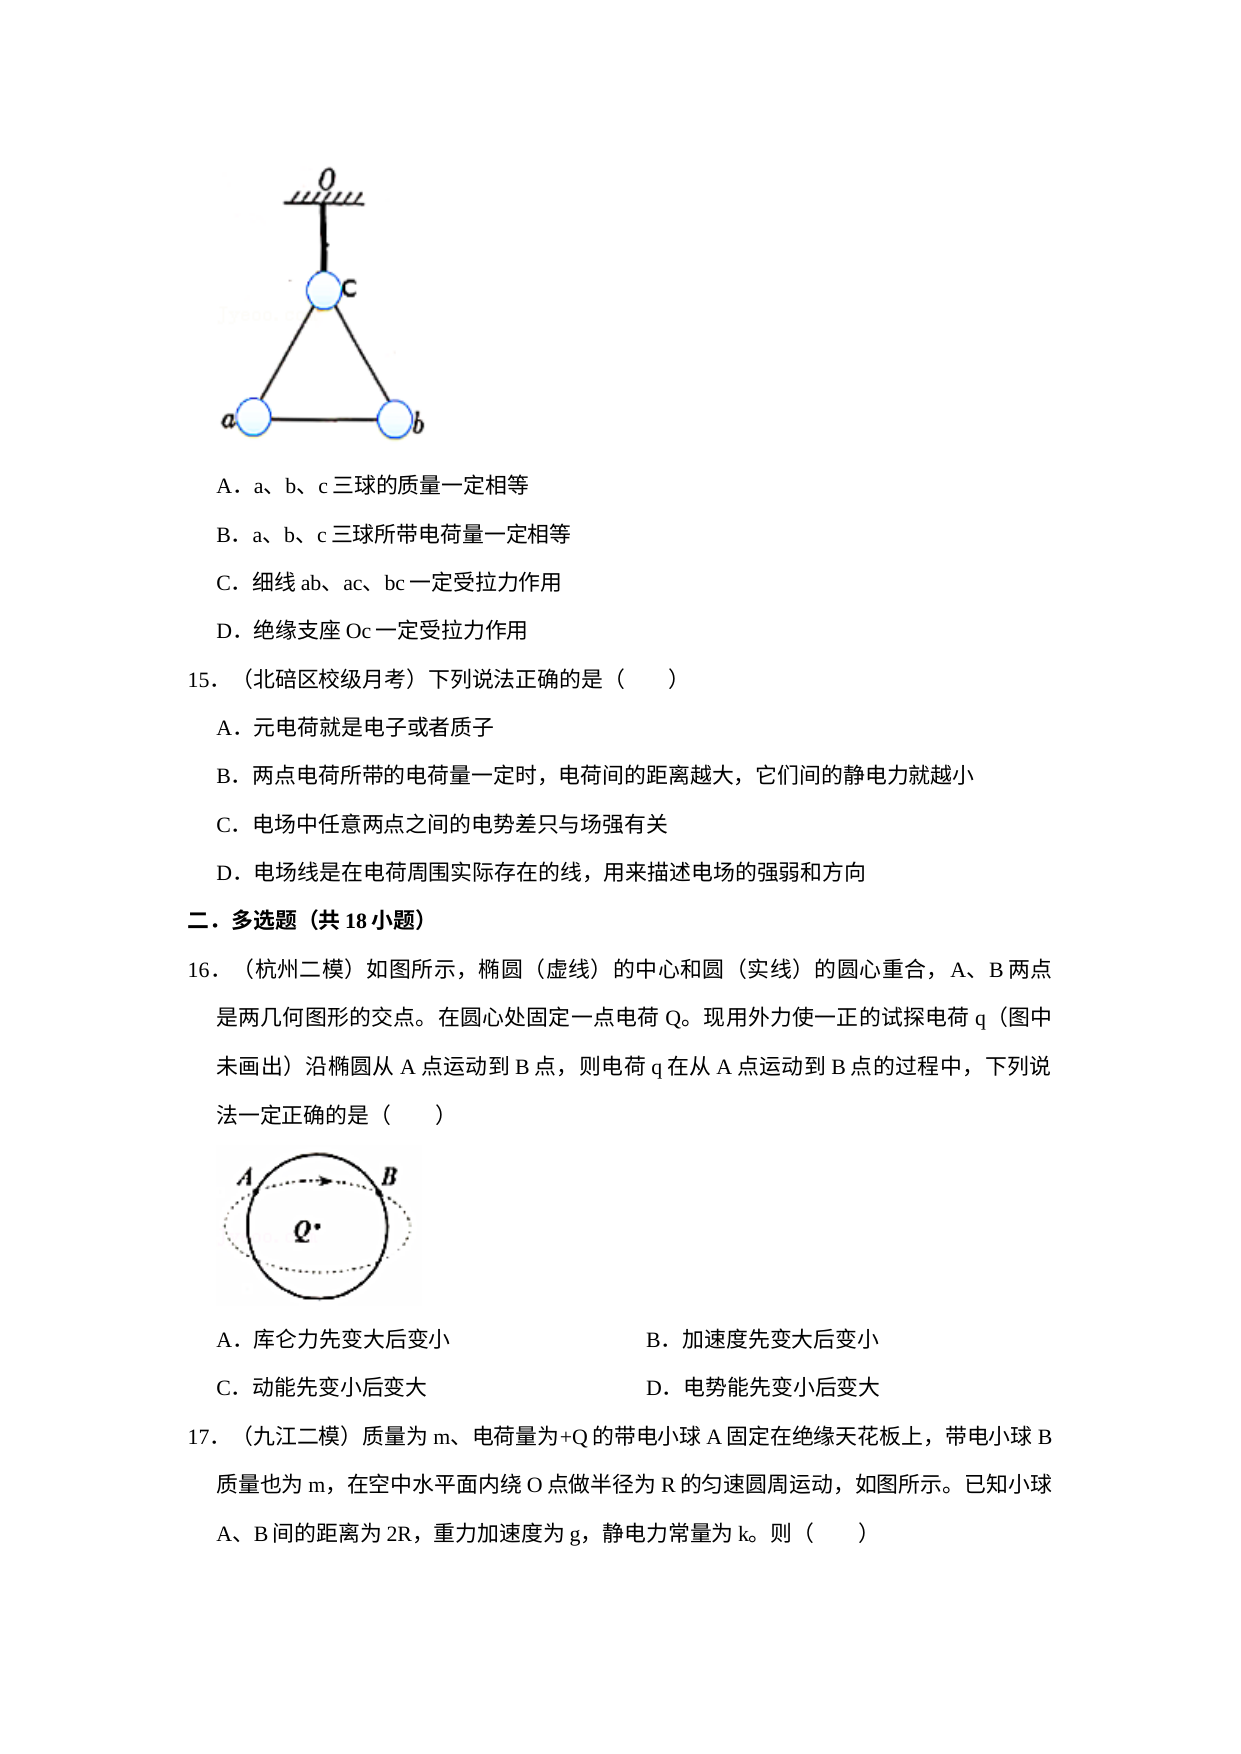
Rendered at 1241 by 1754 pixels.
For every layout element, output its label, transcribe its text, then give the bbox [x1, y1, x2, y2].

text D．电场线是在电荷周围实际存在的线，用来描述电场的强弱和方向 [187, 854, 1053, 887]
picture [216, 162, 429, 448]
text B．两点电荷所带的电荷量一定时，电荷间的距离越大，它们间的静电力就越小 [187, 758, 1053, 790]
text 二．多选题（共18小题） [187, 903, 1053, 935]
text A．库仑力先变大后变小 B．加速度先变大后变小 [187, 1322, 1053, 1354]
text B．a、b、c三球所带电荷量一定相等 [187, 516, 1053, 549]
text 17．（九江二模）质量为m、电荷量为+Q的带电小球A固定在绝缘天花板上，带电小球B质量也为m，在空中水平面内绕O点做半径为R的匀速圆周运动，如图所示。已知小球A、B间的距离为2R，重力加速度为g，静电力常量为k。则（ ） [187, 1418, 1053, 1548]
text 16．（杭州二模）如图所示，椭圆（虚线）的中心和圆（实线）的圆心重合，A、B两点是两几何图形的交点。在圆心处固定一点电荷Q。现用外力使一正的试探电荷q（图中未画出）沿椭圆从A点运动到B点，则电荷q在从A点运动到B点的过程中，下列说法一定正确的是（ ） [187, 951, 1053, 1130]
text A．a、b、c三球的质量一定相等 [187, 468, 1053, 500]
picture [216, 1145, 423, 1306]
text A．元电荷就是电子或者质子 [187, 709, 1053, 742]
text C．细线ab、ac、bc一定受拉力作用 [187, 564, 1053, 597]
text D．绝缘支座Oc一定受拉力作用 [187, 613, 1053, 645]
text 15．（北碚区校级月考）下列说法正确的是（ ） [187, 661, 1053, 694]
text C．动能先变小后变大 D．电势能先变小后变大 [187, 1370, 1053, 1402]
text C．电场中任意两点之间的电势差只与场强有关 [187, 806, 1053, 839]
